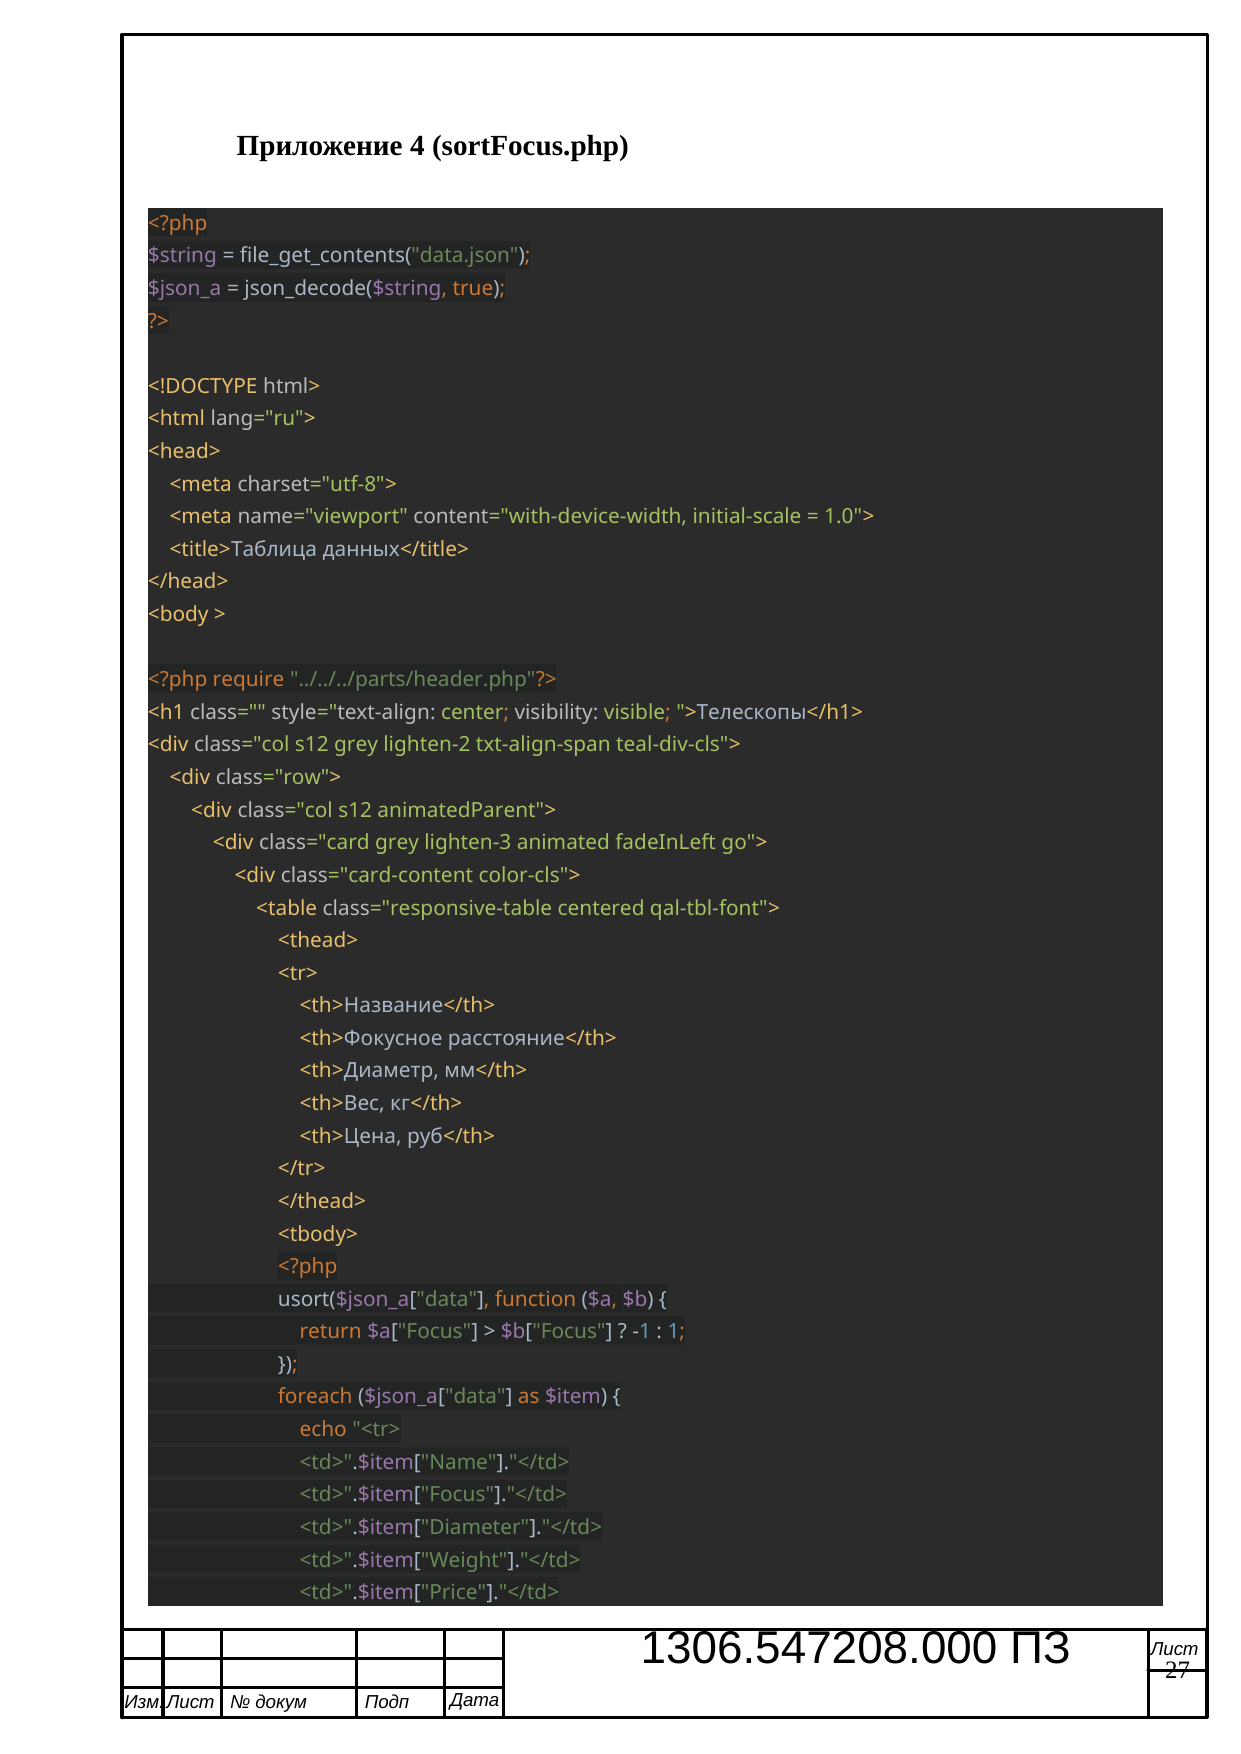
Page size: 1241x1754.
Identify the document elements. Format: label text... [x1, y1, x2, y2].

subtitle Приложение 4 (sortFocus.php) [236, 128, 1163, 161]
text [148, 208, 1163, 1606]
